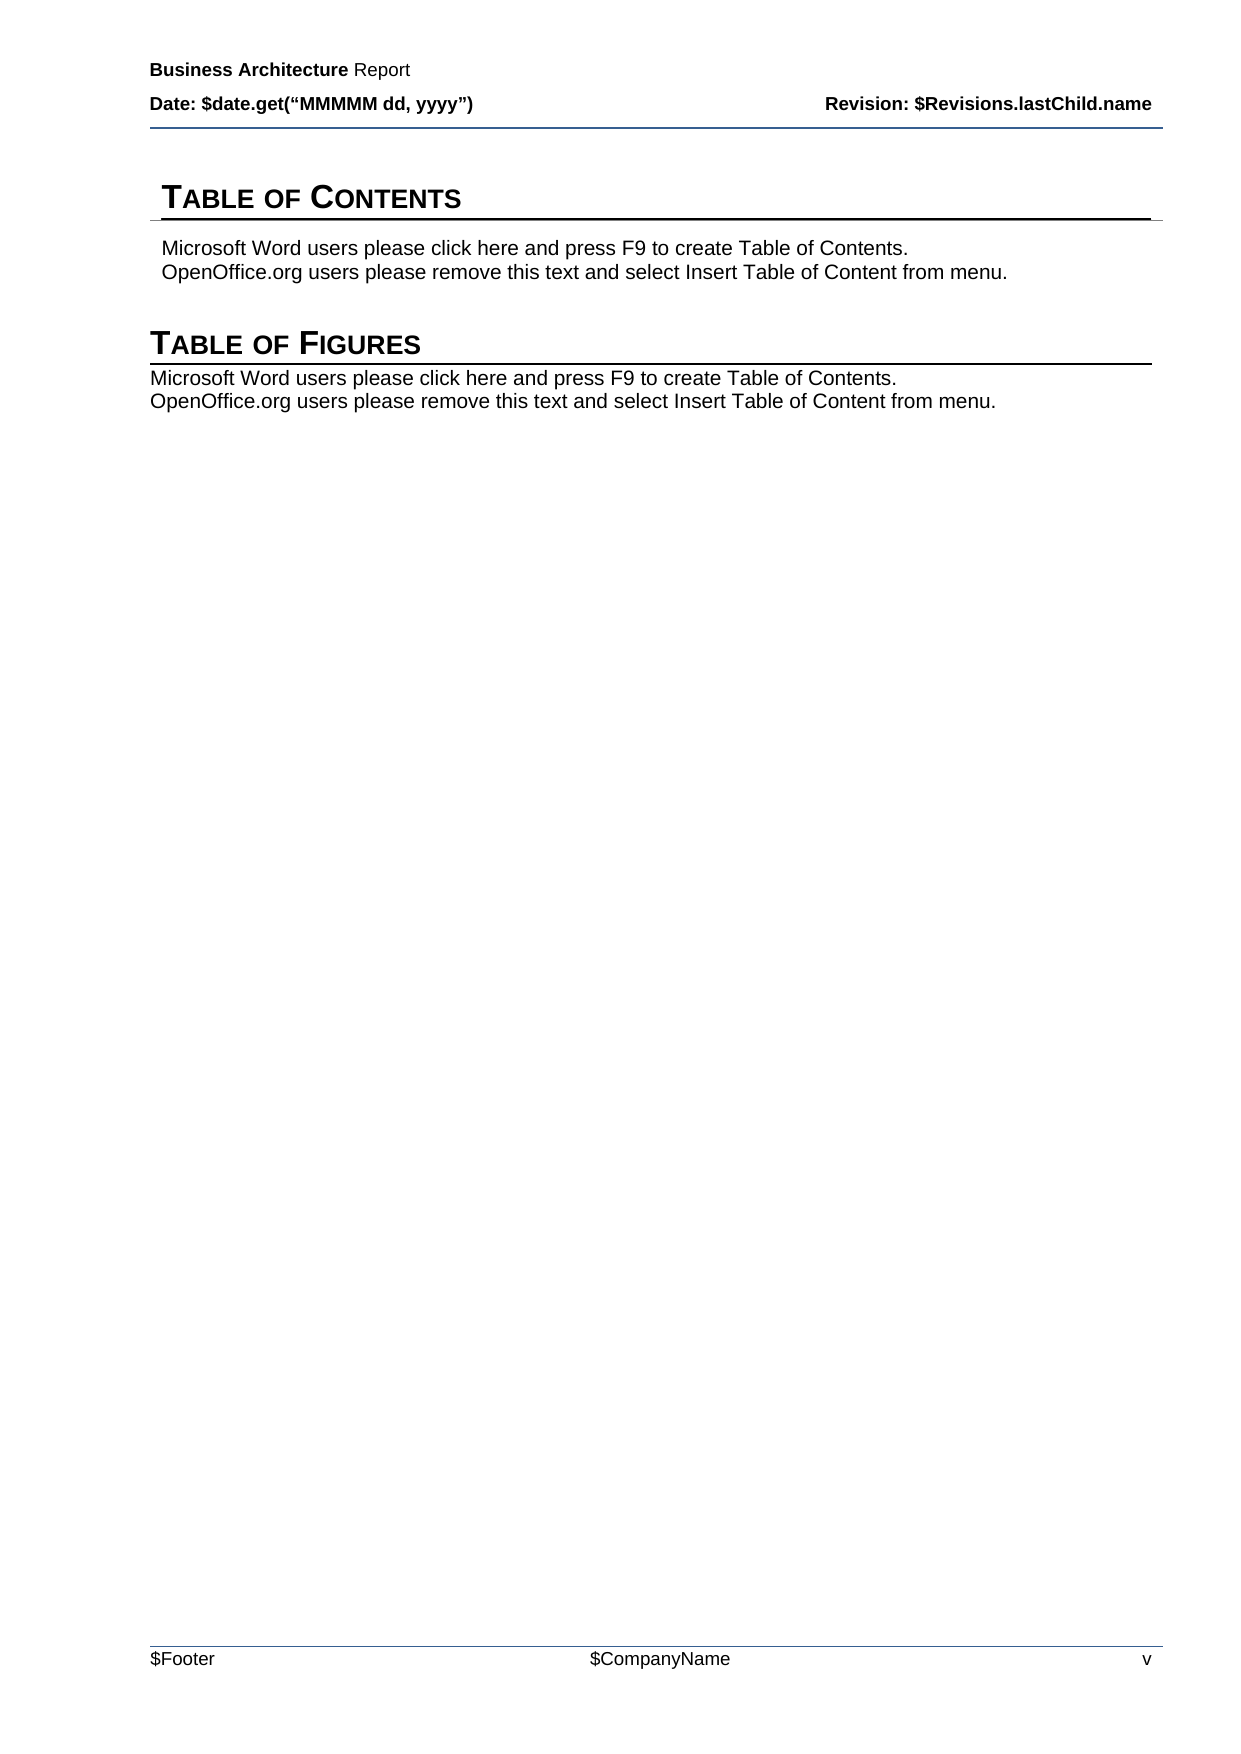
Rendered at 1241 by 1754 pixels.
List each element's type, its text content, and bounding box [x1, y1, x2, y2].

table_cell Microsoft Word users please click here and press F9 to create Table of Contents. OpenOffice.org users please remove this text and select Insert Table of Content from menu. [150, 221, 1163, 299]
table_header Table of Contents [150, 177, 1163, 220]
